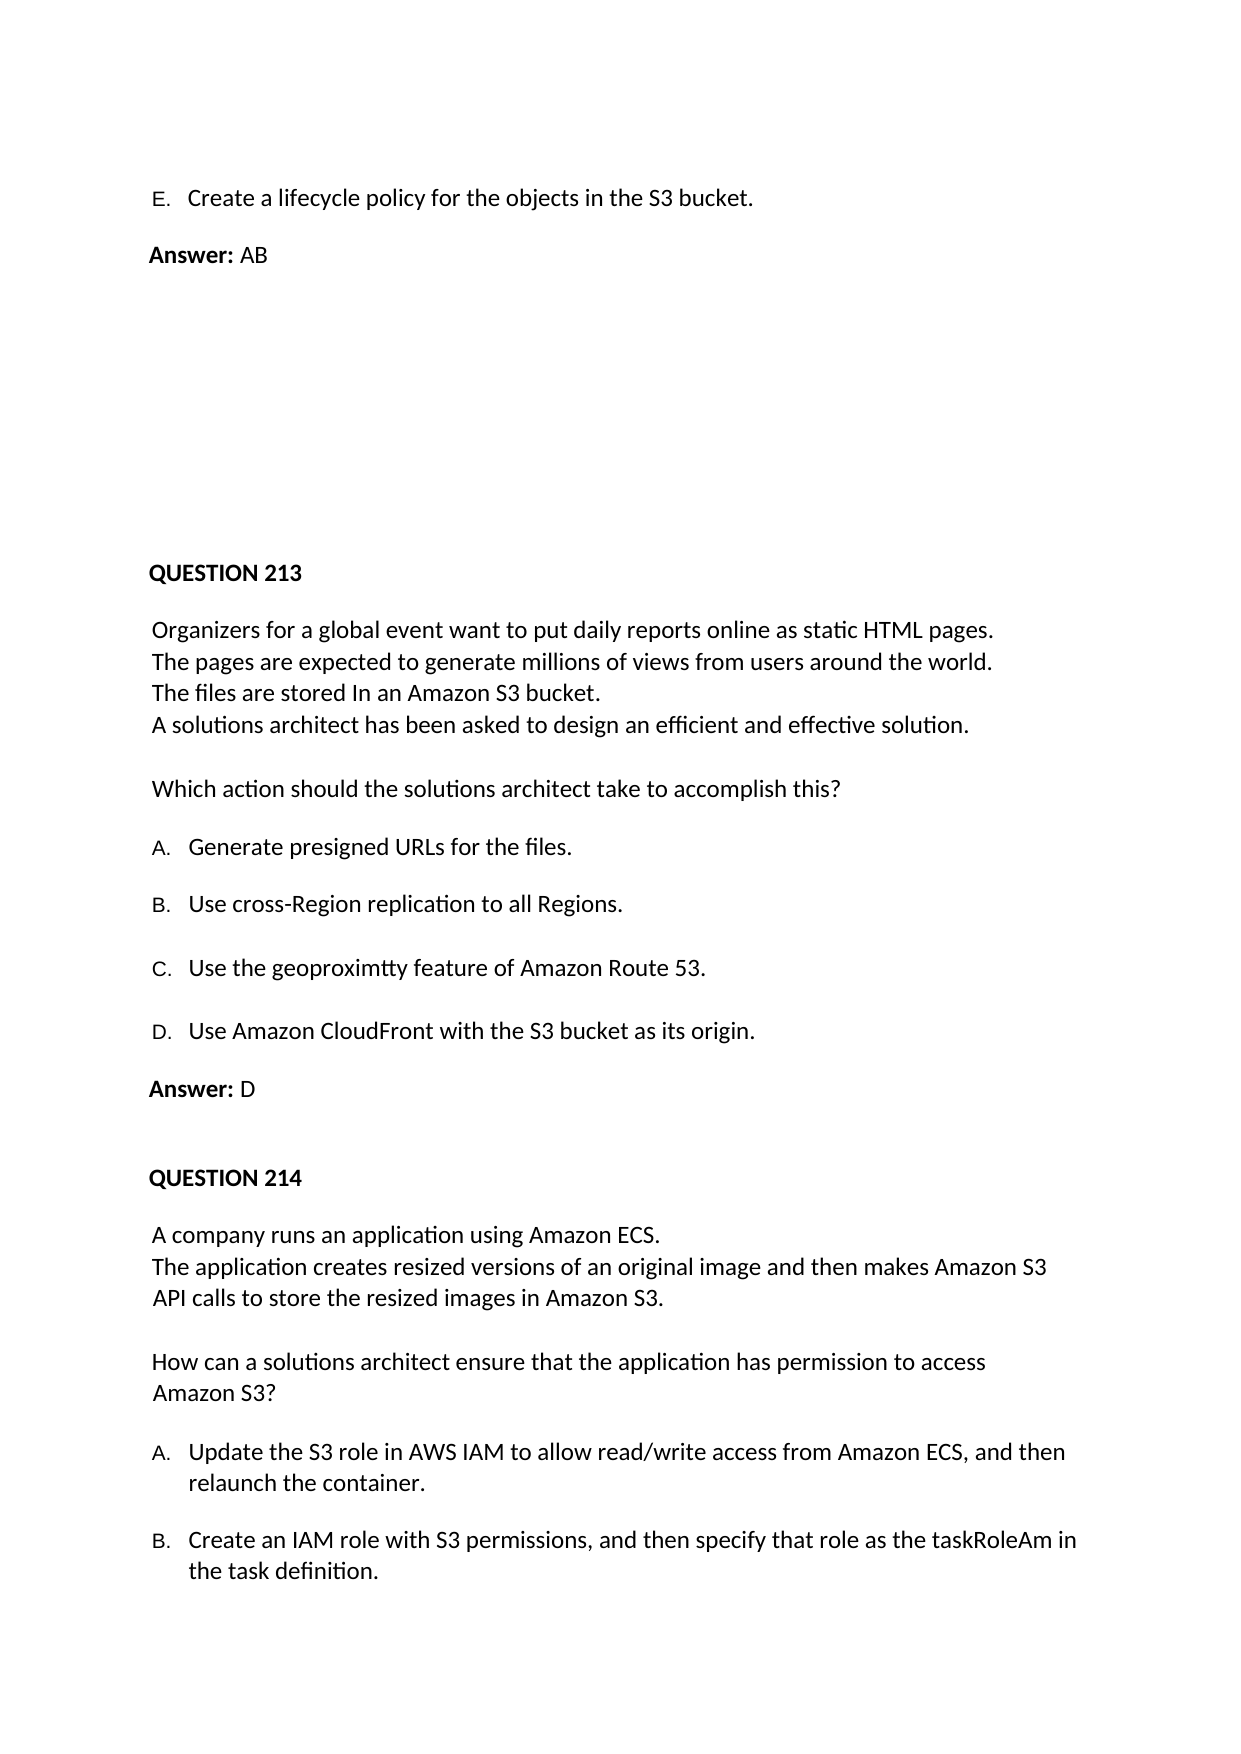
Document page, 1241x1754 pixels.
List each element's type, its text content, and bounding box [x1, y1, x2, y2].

text How can a solutions architect ensure that the application has permission to access Amazon S3? [152, 1346, 1061, 1407]
list Use Amazon CloudFront with the S3 bucket as its origin. [152, 1015, 1061, 1046]
list Use cross-Region replication to all Regions. [152, 888, 1061, 919]
text The files are stored In an Amazon S3 bucket. [152, 677, 1061, 708]
list Create an IAM role with S3 permissions, and then specify that role as the taskRoleAm in the task definition. [152, 1524, 1090, 1586]
list Use the geoproximtty feature of Amazon Route 53. [152, 952, 1061, 982]
list Update the S3 role in AWS IAM to allow read/write access from Amazon ECS, and then relaunch the container. [152, 1436, 1090, 1498]
text The pages are expected to generate millions of views from users around the world. [152, 646, 1061, 676]
text Which action should the solutions architect take to accomplish this? [152, 773, 1061, 803]
text A solutions architect has been asked to design an efficient and effective solution. [152, 709, 1061, 740]
text Answer: D [148, 1073, 335, 1103]
text QUESTION 214 [148, 1162, 335, 1193]
text The application creates resized versions of an original image and then makes Amazon S3 API calls to store the resized images in Amazon S3. [152, 1251, 1061, 1313]
text Organizers for a global event want to put daily reports online as static HTML pages. [152, 614, 1061, 644]
text QUESTION 213 [148, 557, 335, 588]
list Create a lifecycle policy for the objects in the S3 bucket. [152, 182, 1061, 212]
text Answer: AB [148, 239, 335, 270]
text A company runs an application using Amazon ECS. [152, 1219, 1061, 1249]
list Generate presigned URLs for the files. [152, 831, 1061, 862]
